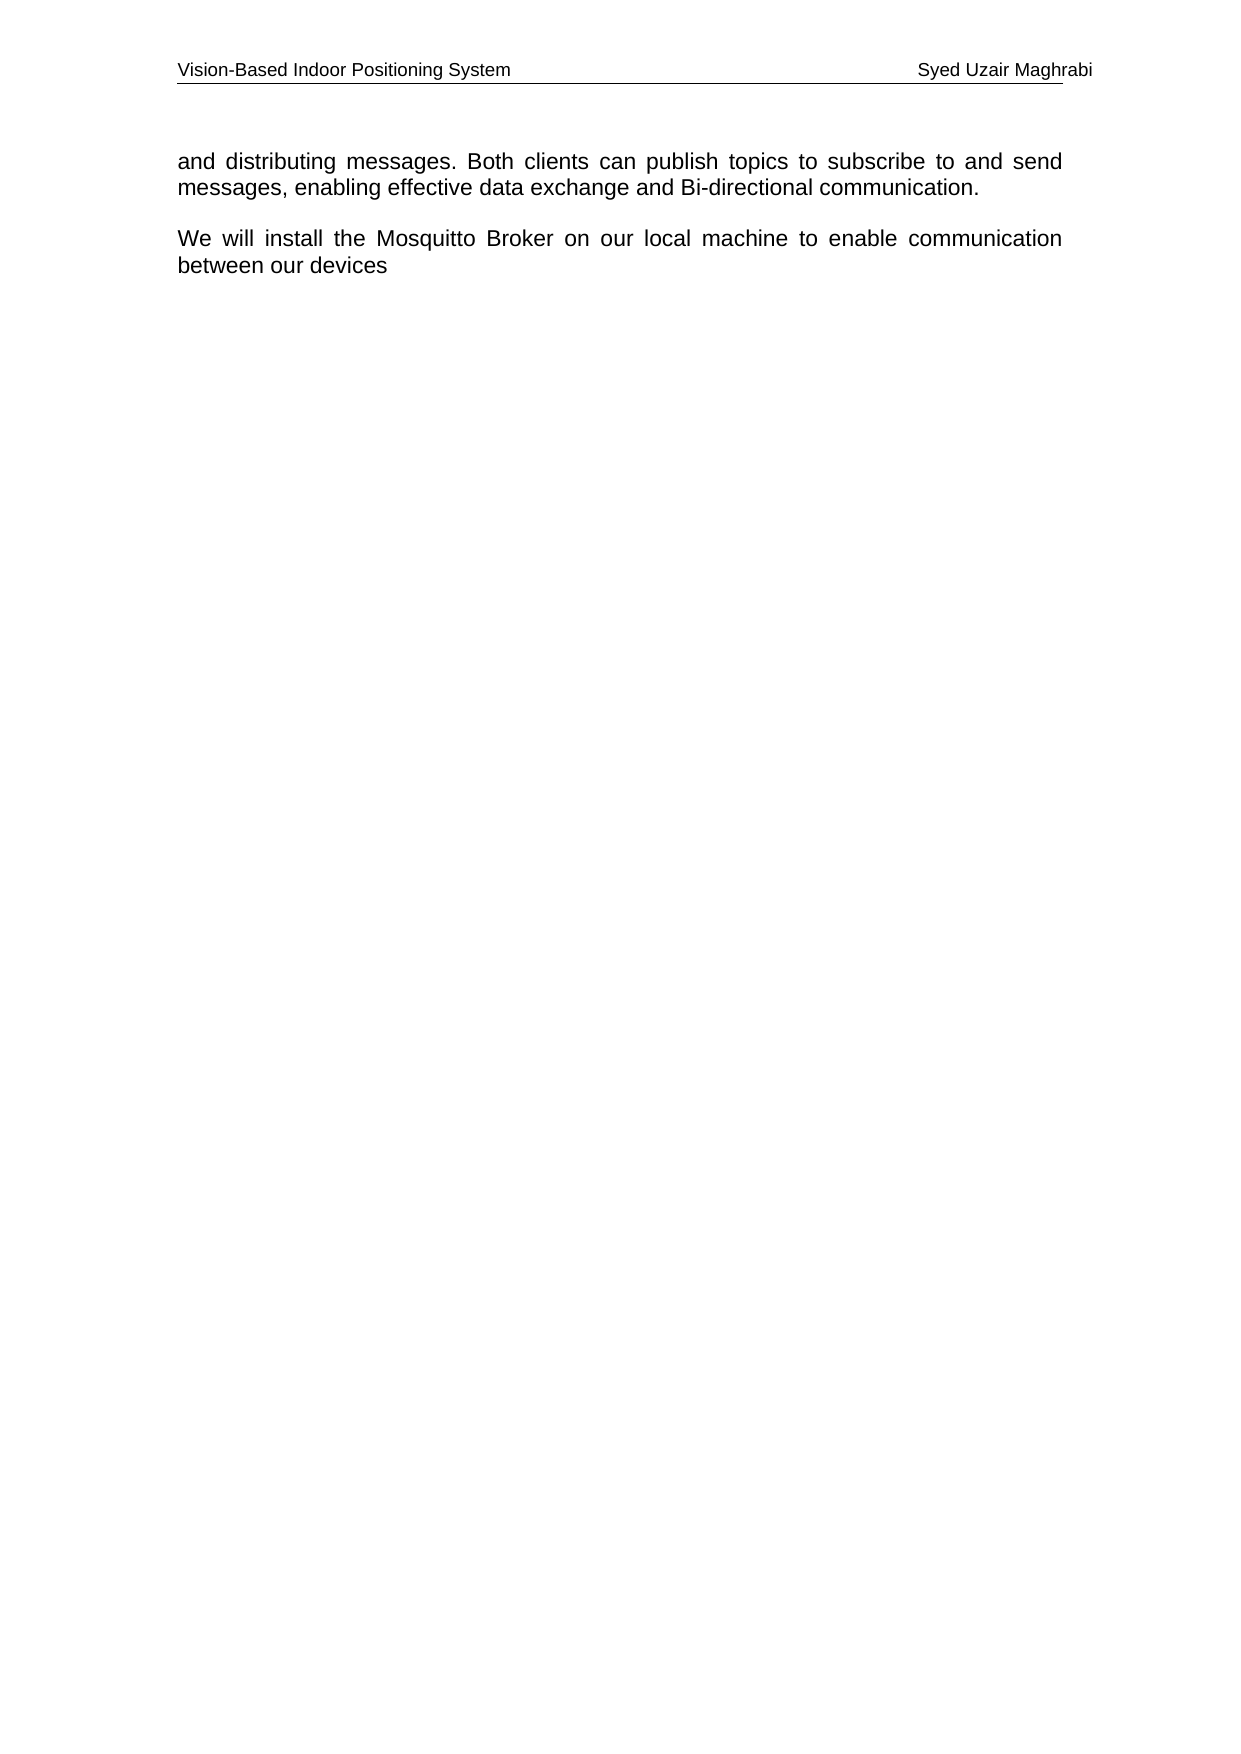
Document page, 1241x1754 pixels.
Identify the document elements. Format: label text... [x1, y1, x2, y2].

text We will install the Mosquitto Broker on our local machine to enable communication between our devices [177, 225, 1063, 278]
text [177, 148, 1063, 200]
